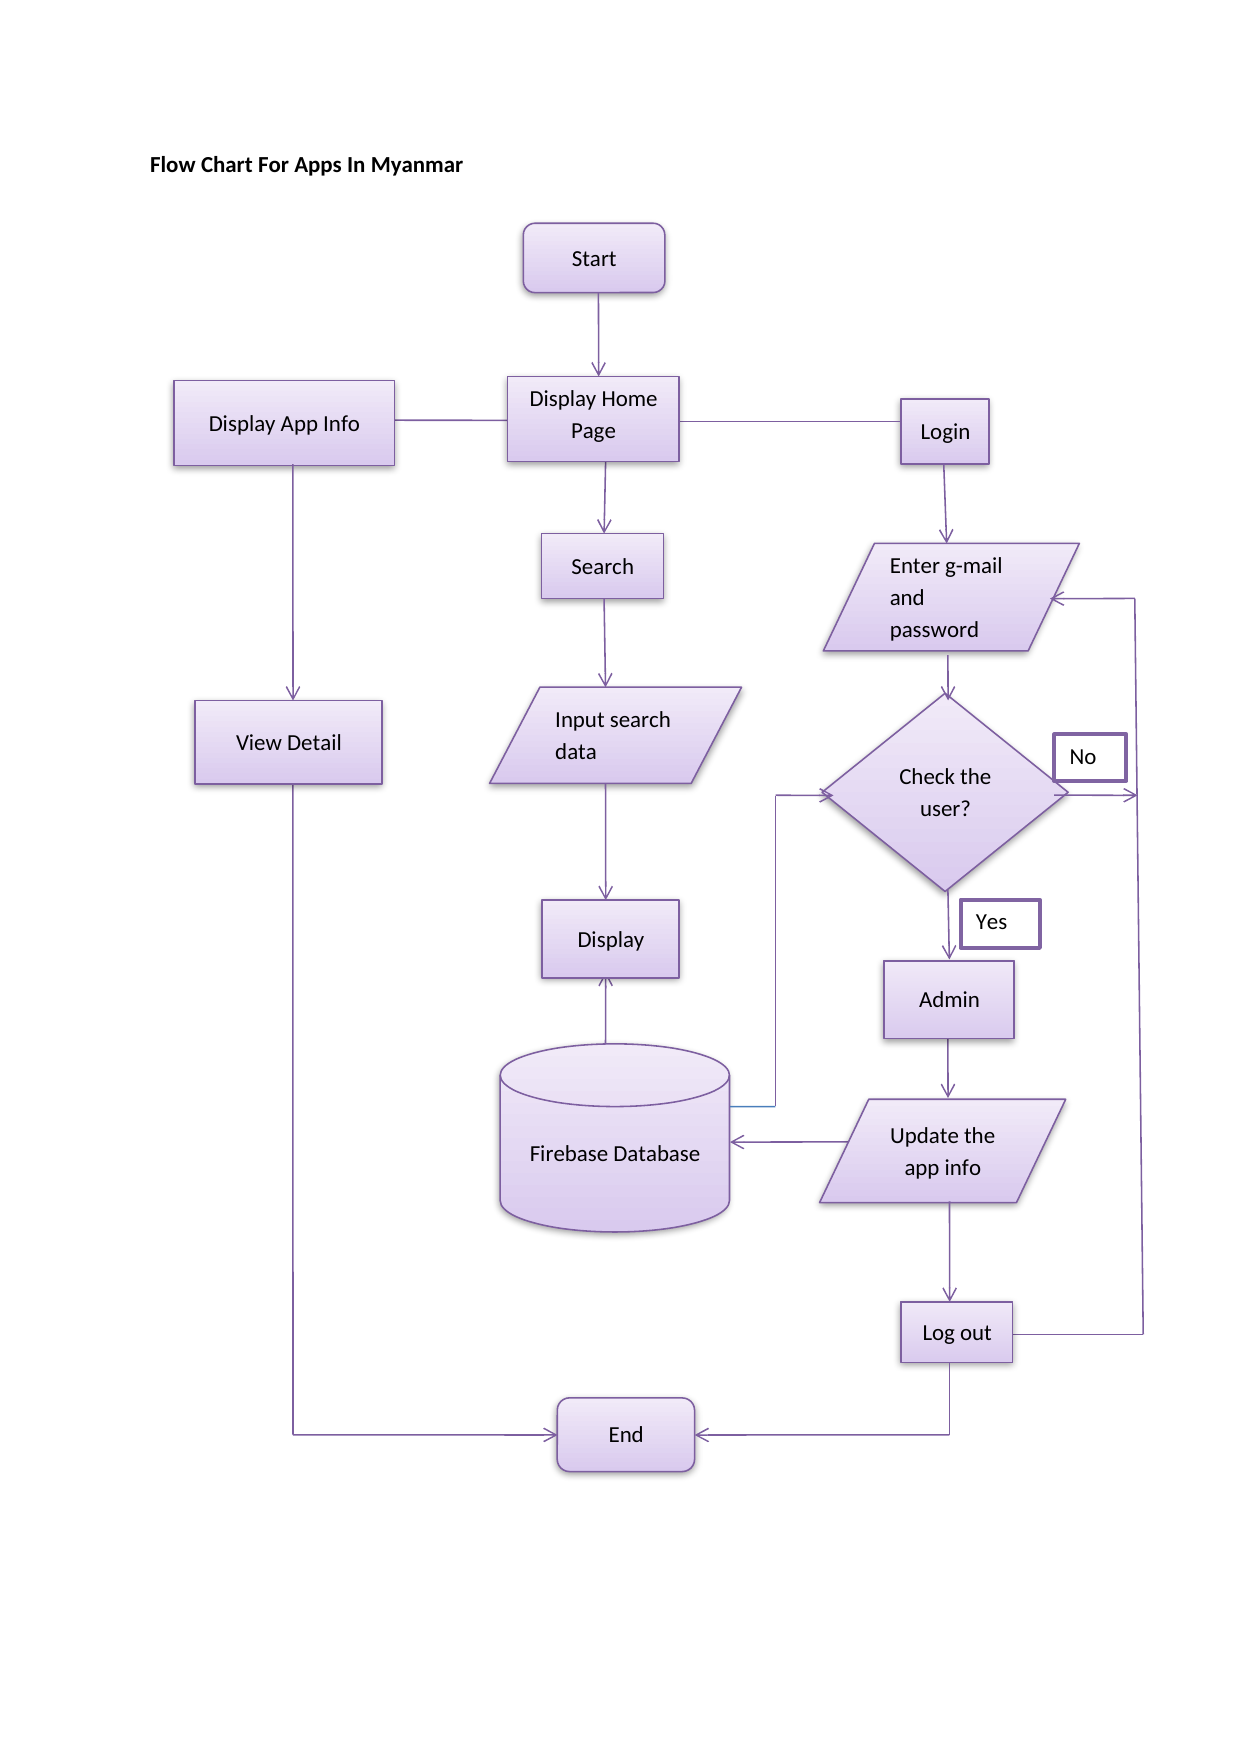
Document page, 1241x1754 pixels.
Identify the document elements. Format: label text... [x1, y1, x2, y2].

text Flow Chart For Apps In Myanmar [150, 150, 1090, 178]
